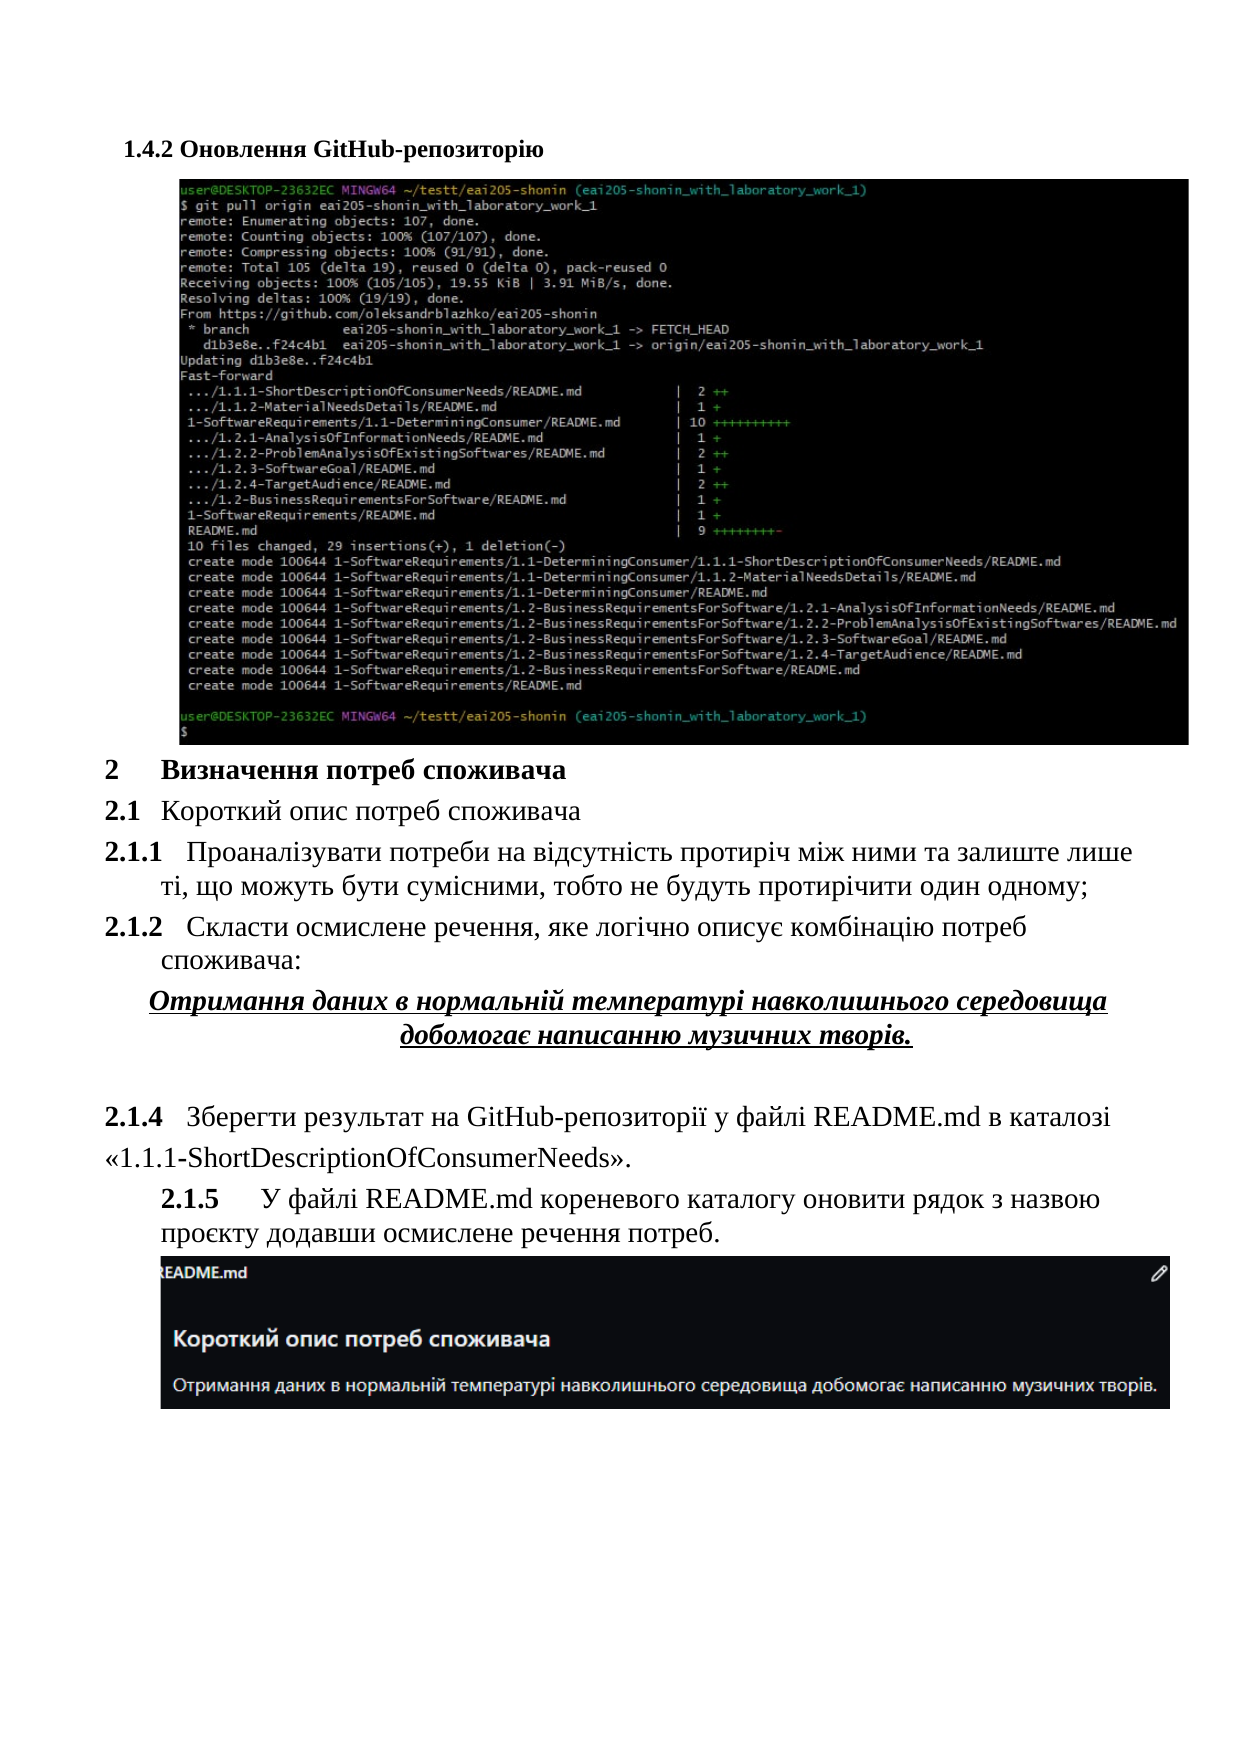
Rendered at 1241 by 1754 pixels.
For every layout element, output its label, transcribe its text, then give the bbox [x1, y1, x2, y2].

picture [160, 1256, 1170, 1409]
list 2.1 Короткий опис потреб споживача [104, 793, 1152, 826]
list 2 Визначення потреб споживача [104, 752, 1152, 785]
list Отримання даних в нормальній температурі навколишнього середовища добомогає написанню музичних творів. [104, 983, 1152, 1051]
list 2.1.2 Скласти осмислене речення, яке логічно описує комбінацію потреб споживача: [104, 909, 1152, 976]
list Оновлення GitHub-репозиторію [123, 134, 1152, 163]
list 2.1.5 У файлі README.md кореневого каталогу оновити рядок з назвою проєкту додавши осмислене речення потреб. [161, 1182, 1152, 1249]
list 2.1.4 Зберегти результат на GitHub-репозиторії у файлі README.md в каталозі [104, 1099, 1152, 1133]
list 2.1.1 Проаналізувати потреби на відсутність протиріч між ними та залиште лише ті, що можуть бути сумісними, тобто не будуть протирічити один одному; [104, 834, 1152, 901]
picture [179, 179, 1189, 745]
list «1.1.1-ShortDescriptionOfConsumerNeeds». [104, 1140, 1152, 1174]
